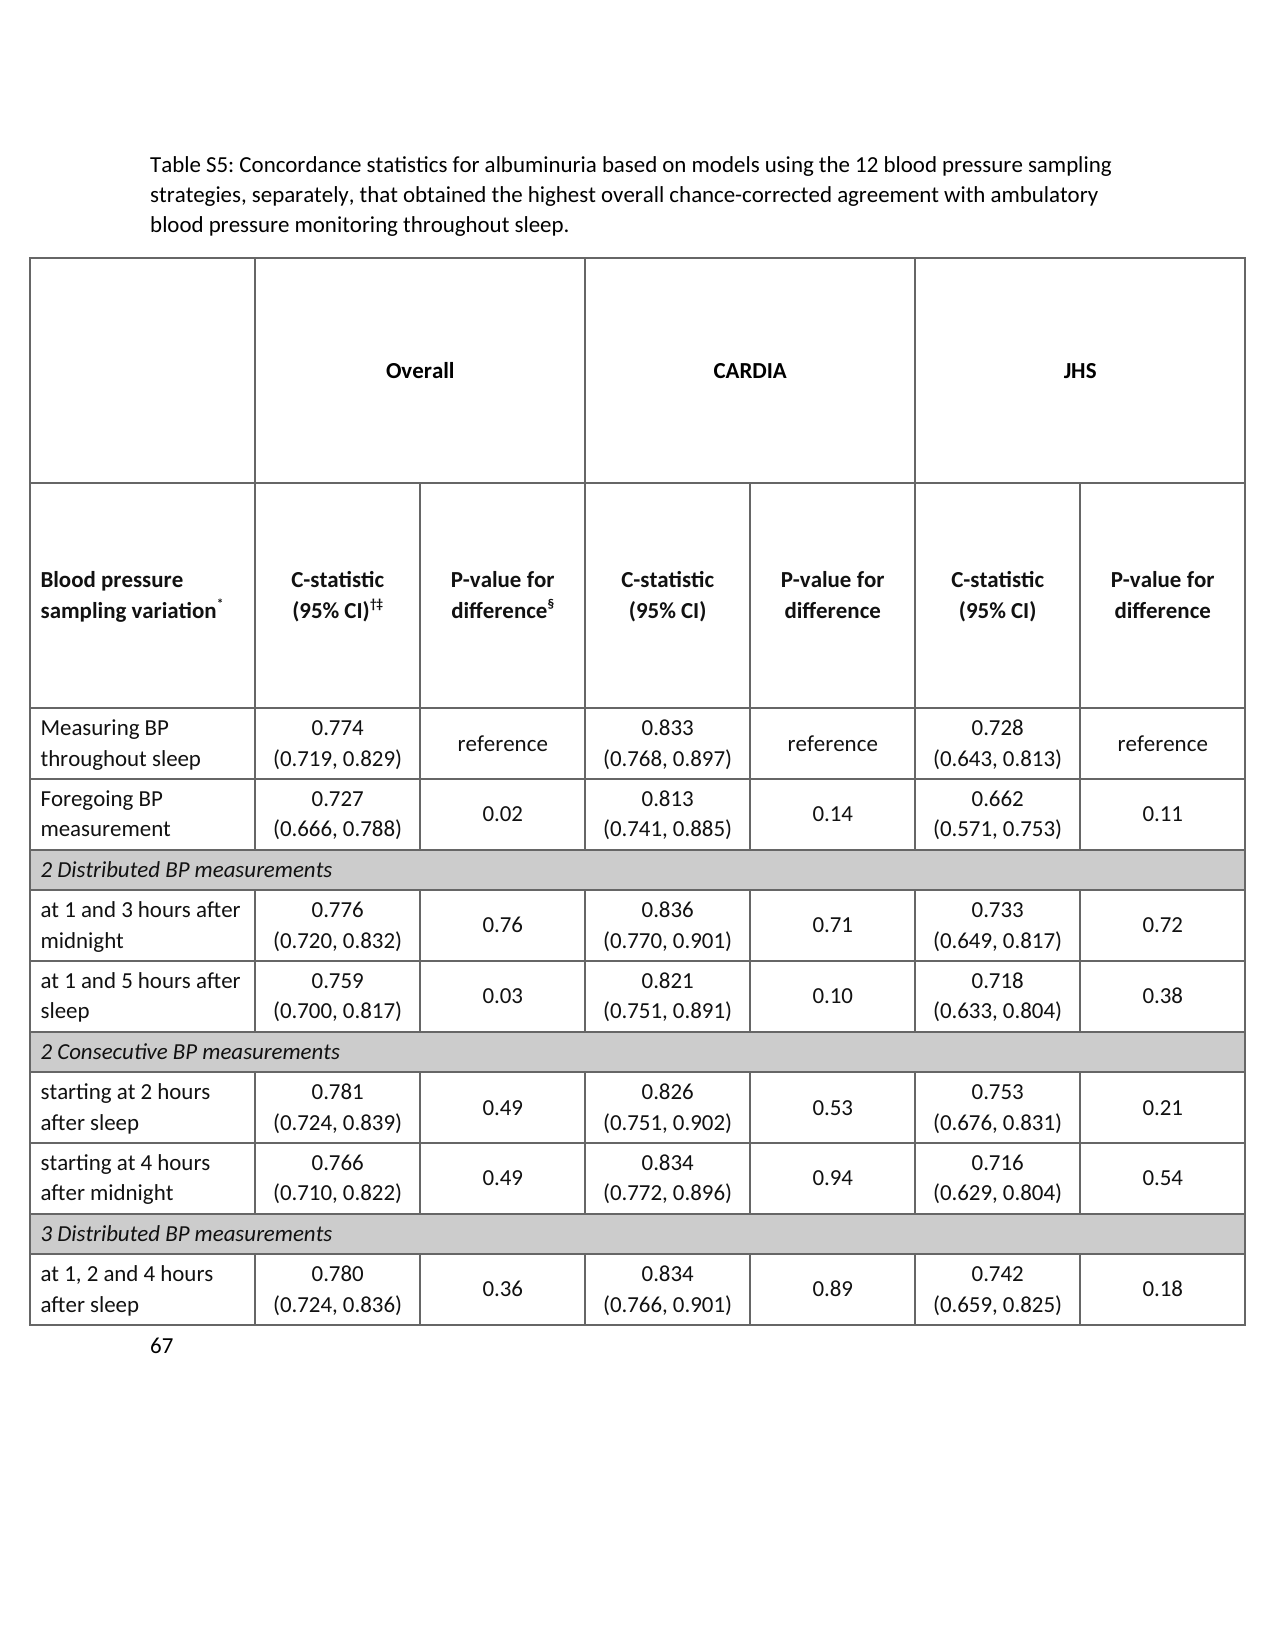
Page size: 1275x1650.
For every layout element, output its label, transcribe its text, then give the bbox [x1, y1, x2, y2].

table_cell 0.54 [1081, 1144, 1244, 1213]
table_cell 0.728 (0.643, 0.813) [916, 709, 1079, 778]
table_cell starting at 2 hours after sleep [31, 1073, 254, 1142]
table_cell reference [421, 709, 584, 778]
table_cell 0.38 [1081, 962, 1244, 1031]
table_cell 0.821 (0.751, 0.891) [586, 962, 749, 1031]
table_cell 0.14 [751, 780, 914, 849]
table_cell 0.53 [751, 1073, 914, 1142]
table_cell 0.733 (0.649, 0.817) [916, 891, 1079, 960]
table_cell 0.742 (0.659, 0.825) [916, 1255, 1079, 1324]
table_cell 0.780 (0.724, 0.836) [256, 1255, 419, 1324]
table_cell 0.18 [1081, 1255, 1244, 1324]
table_cell Foregoing BP measurement [31, 780, 254, 849]
table_cell 0.49 [421, 1073, 584, 1142]
table_cell 0.834 (0.766, 0.901) [586, 1255, 749, 1324]
table_cell P-value for difference [1081, 484, 1244, 707]
table_cell 0.02 [421, 780, 584, 849]
table_cell 2 Consecutive BP measurements [31, 1033, 1244, 1071]
table_cell 0.833 (0.768, 0.897) [586, 709, 749, 778]
table_cell 0.71 [751, 891, 914, 960]
table_cell 0.76 [421, 891, 584, 960]
table_cell P-value for difference [751, 484, 914, 707]
table_cell 0.813 (0.741, 0.885) [586, 780, 749, 849]
table_cell 3 Distributed BP measurements [31, 1215, 1244, 1253]
table_cell at 1, 2 and 4 hours after sleep [31, 1255, 254, 1324]
table_cell starting at 4 hours after midnight [31, 1144, 254, 1213]
table_cell 0.36 [421, 1255, 584, 1324]
table_cell Measuring BP throughout sleep [31, 709, 254, 778]
table_cell at 1 and 5 hours after sleep [31, 962, 254, 1031]
table_cell 0.776 (0.720, 0.832) [256, 891, 419, 960]
table_cell C-statistic (95% CI)†‡ [256, 484, 419, 707]
table_cell P-value for difference§ [421, 484, 584, 707]
table_cell 0.716 (0.629, 0.804) [916, 1144, 1079, 1213]
table_cell 0.72 [1081, 891, 1244, 960]
table_cell 0.89 [751, 1255, 914, 1324]
table_cell Blood pressure sampling variation* [31, 484, 254, 707]
table_cell 0.718 (0.633, 0.804) [916, 962, 1079, 1031]
table_cell 0.781 (0.724, 0.839) [256, 1073, 419, 1142]
table_cell 0.836 (0.770, 0.901) [586, 891, 749, 960]
table_cell 0.662 (0.571, 0.753) [916, 780, 1079, 849]
table_cell 0.94 [751, 1144, 914, 1213]
table_header JHS [916, 259, 1244, 482]
table_cell 0.03 [421, 962, 584, 1031]
table_cell 0.10 [751, 962, 914, 1031]
table_cell 0.753 (0.676, 0.831) [916, 1073, 1079, 1142]
table_cell 2 Distributed BP measurements [31, 851, 1244, 889]
table_cell C-statistic (95% CI) [916, 484, 1079, 707]
table_cell reference [1081, 709, 1244, 778]
table_cell 0.11 [1081, 780, 1244, 849]
table_cell reference [751, 709, 914, 778]
table_cell 0.21 [1081, 1073, 1244, 1142]
table_cell 0.834 (0.772, 0.896) [586, 1144, 749, 1213]
table_header CARDIA [586, 259, 914, 482]
table_header Overall [256, 259, 584, 482]
table_cell 0.826 (0.751, 0.902) [586, 1073, 749, 1142]
table_cell at 1 and 3 hours after midnight [31, 891, 254, 960]
text Table S5: Concordance statistics for albuminuria based on models using the 12 blood pressure sampling strategies, separately, that obtained the highest overall chance-corrected agreement with ambulatory blood pressure monitoring throughout sleep. [150, 150, 1125, 238]
table_header [31, 259, 254, 482]
table_cell C-statistic (95% CI) [586, 484, 749, 707]
table_cell 0.727 (0.666, 0.788) [256, 780, 419, 849]
table_cell 0.49 [421, 1144, 584, 1213]
table_cell 0.766 (0.710, 0.822) [256, 1144, 419, 1213]
table_cell 0.759 (0.700, 0.817) [256, 962, 419, 1031]
table_cell 0.774 (0.719, 0.829) [256, 709, 419, 778]
